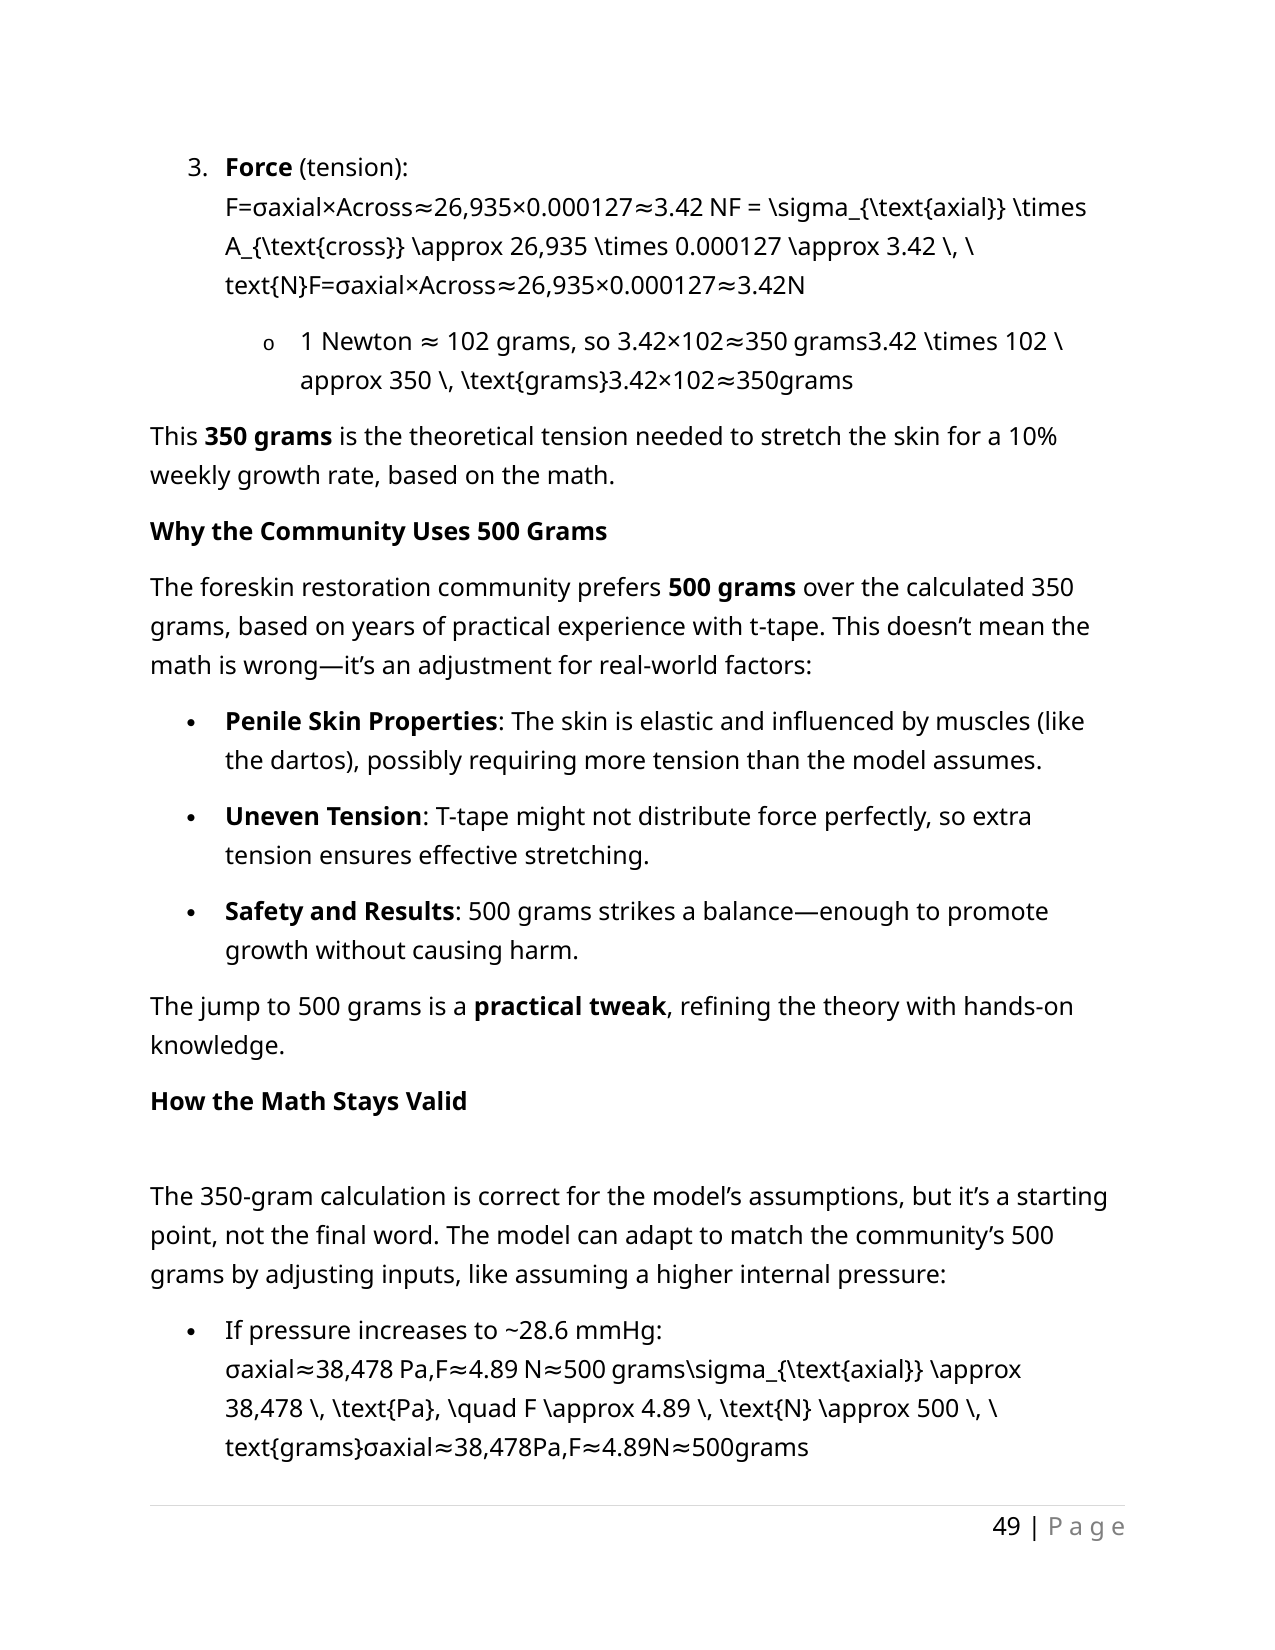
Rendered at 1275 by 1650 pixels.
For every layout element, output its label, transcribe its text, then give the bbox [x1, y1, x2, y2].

text The 350-gram calculation is correct for the model’s assumptions, but it’s a starting point, not the final word. The model can adapt to match the community’s 500 grams by adjusting inputs, like assuming a higher internal pressure: [150, 1178, 1125, 1291]
text This 350 grams is the theoretical tension needed to stretch the skin for a 10% weekly growth rate, based on the math. [150, 418, 1125, 492]
list Penile Skin Properties: The skin is elastic and influenced by muscles (like the dartos), possibly requiring more tension than the model assumes. [187, 703, 1125, 777]
text The jump to 500 grams is a practical tweak, refining the theory with hands-on knowledge. [150, 988, 1125, 1062]
list If pressure increases to ~28.6 mmHg: σaxial≈38,478 Pa,F≈4.89 N≈500 grams\sigma_{\text{axial}} \approx 38,478 \, \text{Pa}, \quad F \approx 4.89 \, \text{N} \approx 500 \, \text{grams}σaxial​≈38,478Pa,F≈4.89N≈500grams [187, 1312, 1125, 1464]
list Safety and Results: 500 grams strikes a balance—enough to promote growth without causing harm. [187, 893, 1125, 967]
list Force (tension): F=σaxial×Across≈26,935×0.000127≈3.42 NF = \sigma_{\text{axial}} \times A_{\text{cross}} \approx 26,935 \times 0.000127 \approx 3.42 \, \text{N}F=σaxial​×Across​≈26,935×0.000127≈3.42N [187, 150, 1125, 302]
text The foreskin restoration community prefers 500 grams over the calculated 350 grams, based on years of practical experience with t-tape. This doesn’t mean the math is wrong—it’s an adjustment for real-world factors: [150, 569, 1125, 682]
text Why the Community Uses 500 Grams [150, 513, 1125, 547]
text How the Math Stays Valid [150, 1083, 1125, 1157]
list Uneven Tension: T-tape might not distribute force perfectly, so extra tension ensures effective stretching. [187, 798, 1125, 872]
list 1 Newton ≈ 102 grams, so 3.42×102≈350 grams3.42 \times 102 \approx 350 \, \text{grams}3.42×102≈350grams [262, 323, 1125, 397]
